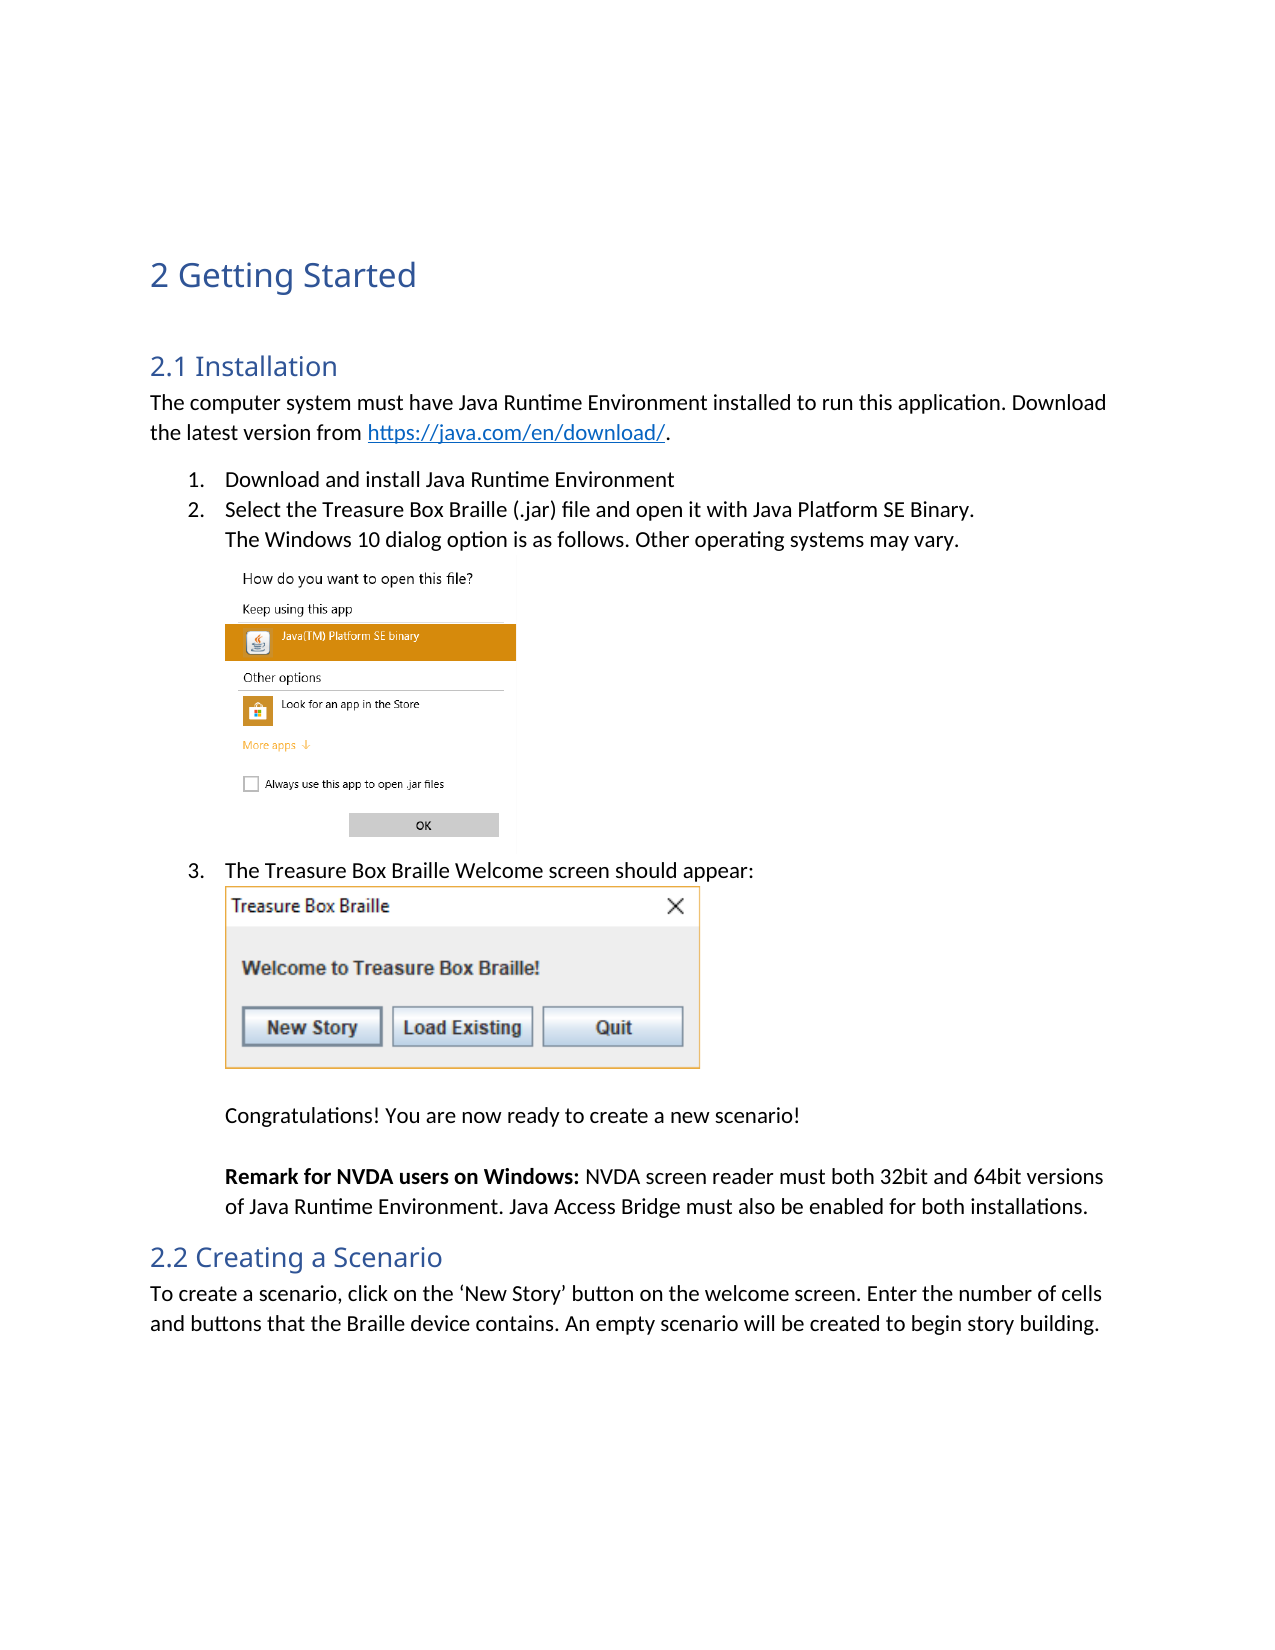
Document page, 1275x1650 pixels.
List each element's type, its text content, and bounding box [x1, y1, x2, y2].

text The computer system must have Java Runtime Environment installed to run this application. Download the latest version from https://java.com/en/download/. [150, 388, 1125, 446]
list Congratulations! You are now ready to create a new scenario! [225, 1101, 1125, 1129]
subtitle 2.1 Installation [150, 348, 1125, 385]
subtitle 2.2 Creating a Scenario [150, 1239, 1125, 1276]
picture [225, 886, 700, 1069]
list Remark for NVDA users on Windows: NVDA screen reader must both 32bit and 64bit versions of Java Runtime Environment. Java Access Bridge must also be enabled for both installations. [225, 1162, 1125, 1220]
list The Windows 10 dialog option is as follows. Other operating systems may vary. [225, 525, 1125, 553]
list The Treasure Box Braille Welcome screen should appear: [187, 856, 1125, 884]
list Download and install Java Runtime Environment [187, 465, 1125, 493]
list Select the Treasure Box Braille (.jar) file and open it with Java Platform SE Binary. [187, 495, 1125, 523]
picture [225, 555, 517, 854]
subtitle 2 Getting Started [150, 252, 1125, 297]
text To create a scenario, click on the ‘New Story’ button on the welcome screen. Enter the number of cells and buttons that the Braille device contains. An empty scenario will be created to begin story building. [150, 1279, 1125, 1337]
